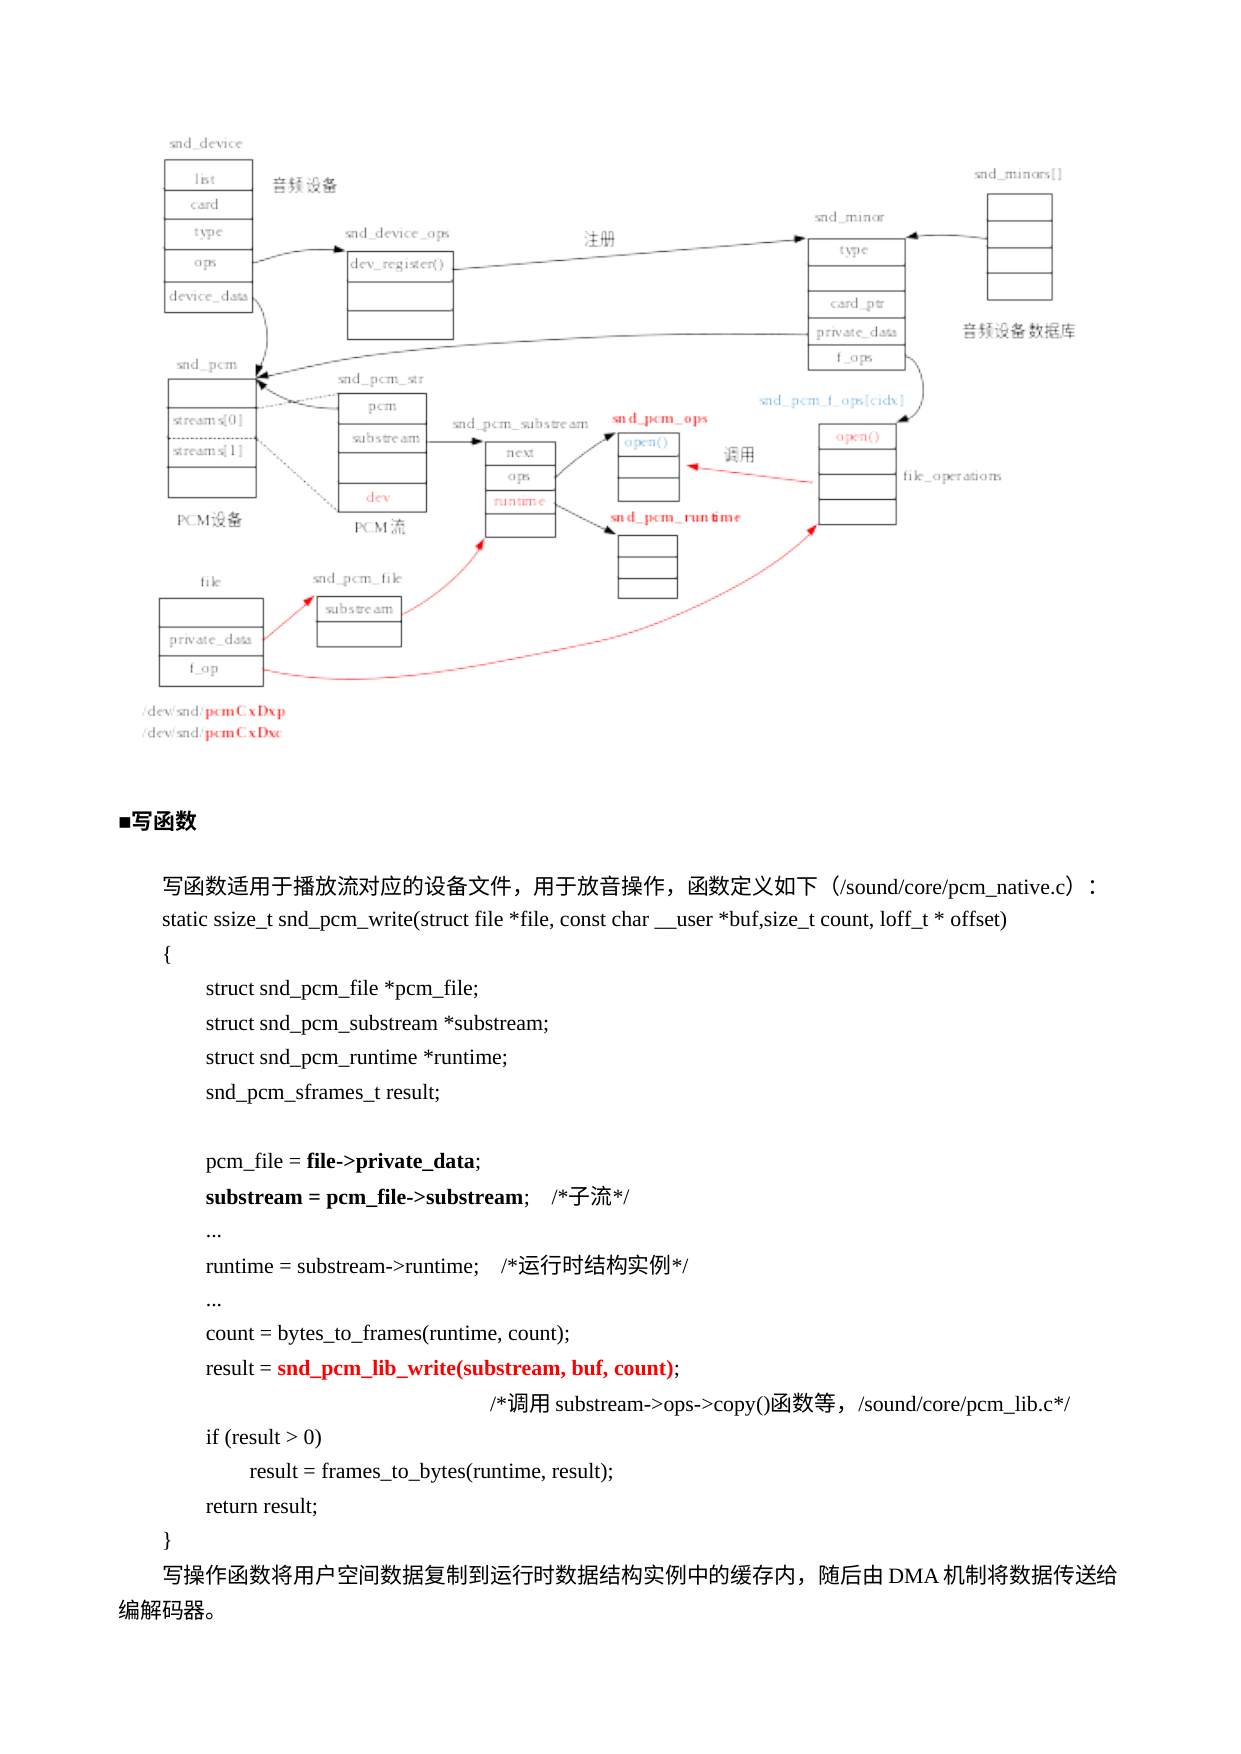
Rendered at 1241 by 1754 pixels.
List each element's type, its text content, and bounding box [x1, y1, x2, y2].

subtitle ■写函数 [118, 803, 1122, 837]
text struct snd_pcm_file *pcm_file; [118, 971, 1122, 1005]
text count = bytes_to_frames(runtime, count); [118, 1316, 1122, 1350]
text struct snd_pcm_runtime *runtime; [118, 1040, 1122, 1074]
text static ssize_t snd_pcm_write(struct file *file, const char __user *buf,size_t count, loff_t * offset) [118, 902, 1122, 936]
text { [118, 936, 1122, 971]
text ... [118, 1212, 1122, 1247]
text runtime = substream->runtime; /*运行时结构实例*/ [118, 1247, 1122, 1281]
text ... [118, 1281, 1122, 1316]
text snd_pcm_sframes_t result; [118, 1074, 1122, 1109]
text } [118, 1522, 1122, 1557]
text if (result > 0) [118, 1419, 1122, 1453]
text result = snd_pcm_lib_write(substream, buf, count); [118, 1350, 1122, 1384]
text 写操作函数将用户空间数据复制到运行时数据结构实例中的缓存内，随后由DMA机制将数据传送给编解码器。 [118, 1557, 1122, 1626]
text result = frames_to_bytes(runtime, result); [118, 1453, 1122, 1488]
text pcm_file = file->private_data; [118, 1143, 1122, 1178]
text substream = pcm_file->substream; /*子流*/ [118, 1178, 1122, 1212]
text struct snd_pcm_substream *substream; [118, 1005, 1122, 1040]
text /*调用substream->ops->copy()函数等，/sound/core/pcm_lib.c*/ [118, 1384, 1122, 1419]
text 写函数适用于播放流对应的设备文件，用于放音操作，函数定义如下（/sound/core/pcm_native.c）： [118, 867, 1122, 902]
text return result; [118, 1488, 1122, 1522]
